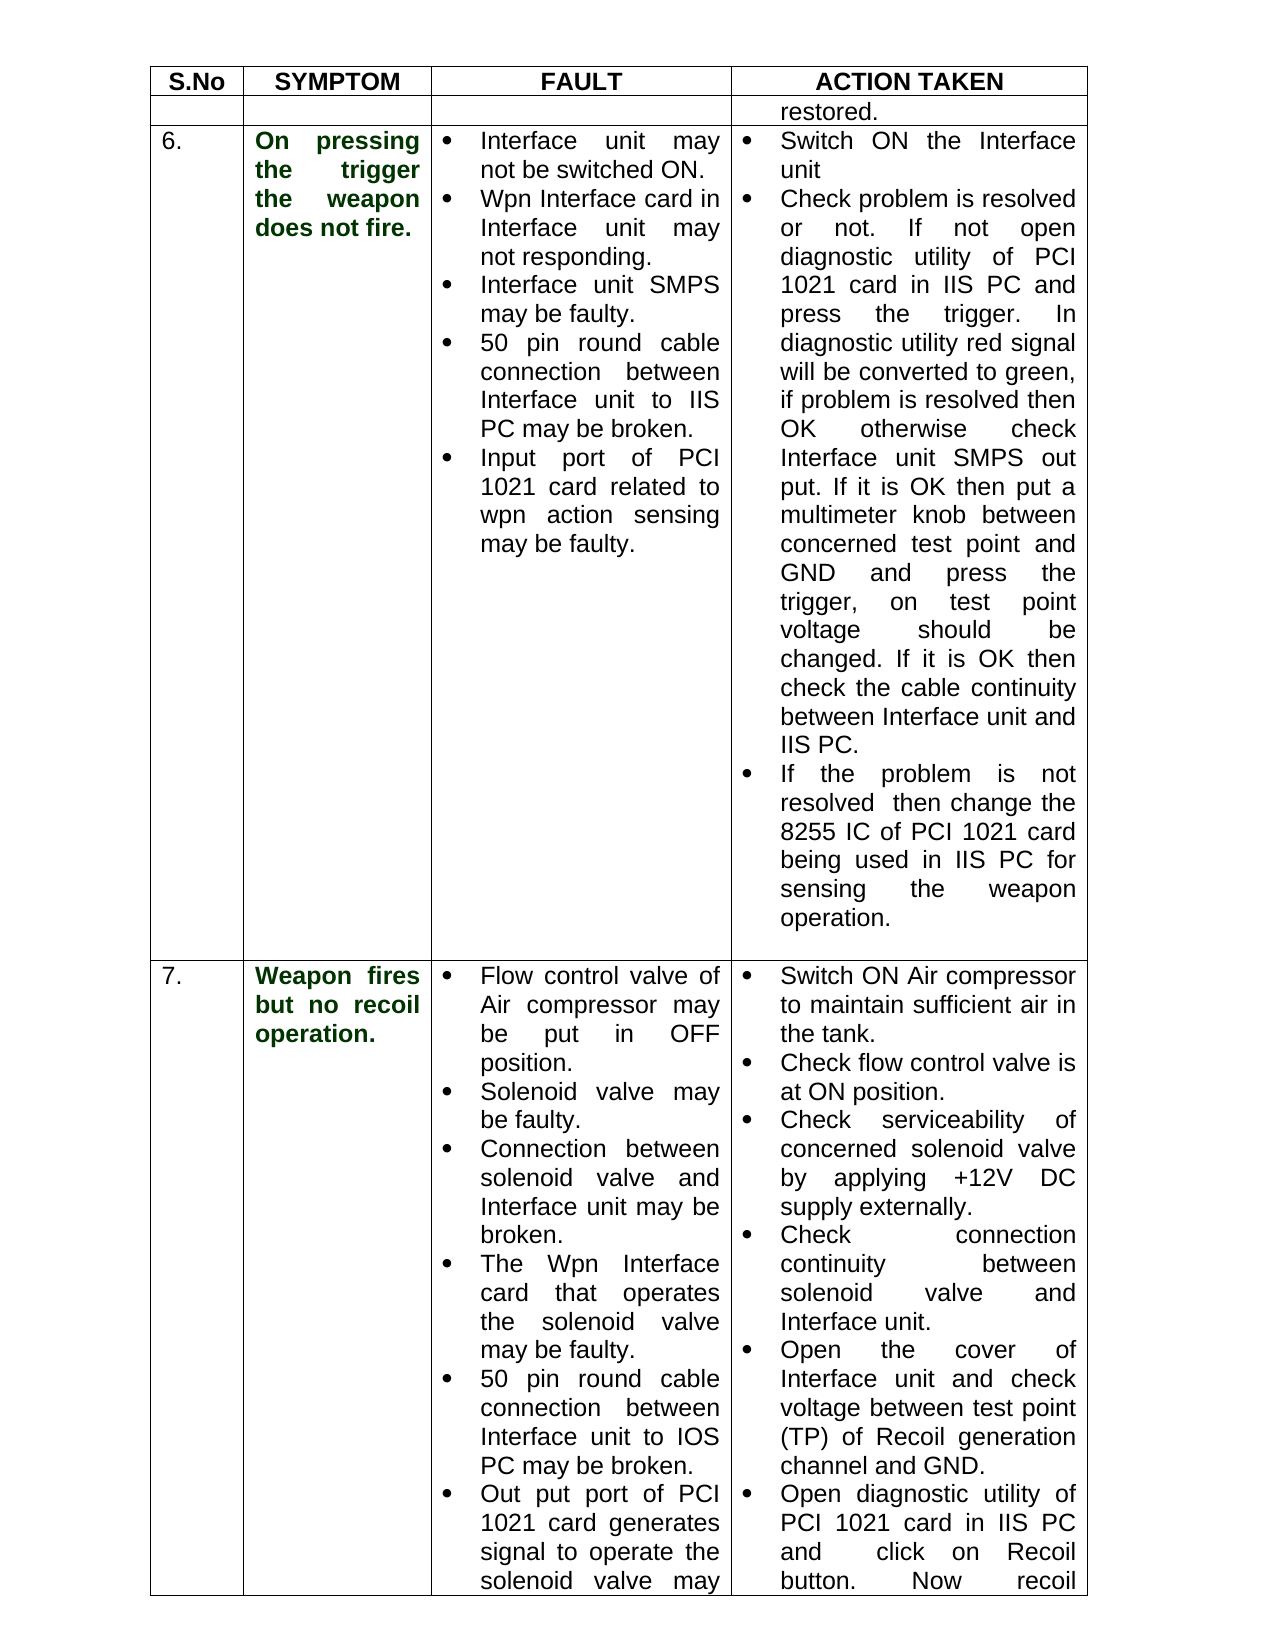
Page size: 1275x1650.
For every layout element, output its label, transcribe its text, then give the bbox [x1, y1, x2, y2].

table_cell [432, 961, 731, 1594]
table_cell Interface unit may not be switched ON. Wpn Interface card in Interface unit may not responding. Interface unit SMPS may be faulty. 50 pin round cable connection between Interface unit to IIS PC may be broken. Input port of PCI 1021 card related to wpn action sensing may be faulty. [432, 126, 731, 960]
table_cell 7. [151, 961, 243, 1594]
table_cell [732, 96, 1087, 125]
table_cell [432, 96, 731, 125]
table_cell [244, 961, 431, 1594]
table_cell 6. [151, 126, 243, 960]
table_cell Switch ON the Interface unit Check problem is resolved or not. If not open diagnostic utility of PCI 1021 card in IIS PC and press the trigger. In diagnostic utility red signal will be converted to green, if problem is resolved then OK otherwise check Interface unit SMPS out put. If it is OK then put a multimeter knob between concerned test point and GND and press the trigger, on test point voltage should be changed. If it is OK then check the cable continuity between Interface unit and IIS PC. If the problem is not resolved then change the 8255 IC of PCI 1021 card being used in IIS PC for sensing the weapon operation. [732, 126, 1087, 960]
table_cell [244, 96, 431, 125]
table_header S.No [151, 67, 243, 95]
table_cell 5. [151, 96, 243, 125]
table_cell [732, 961, 1087, 1594]
table_header ACTION TAKEN [732, 67, 1087, 95]
table_header SYMPTOM [244, 67, 431, 95]
table_header FAULT [432, 67, 731, 95]
table_cell On pressing the trigger the weapon does not fire. [244, 126, 431, 960]
